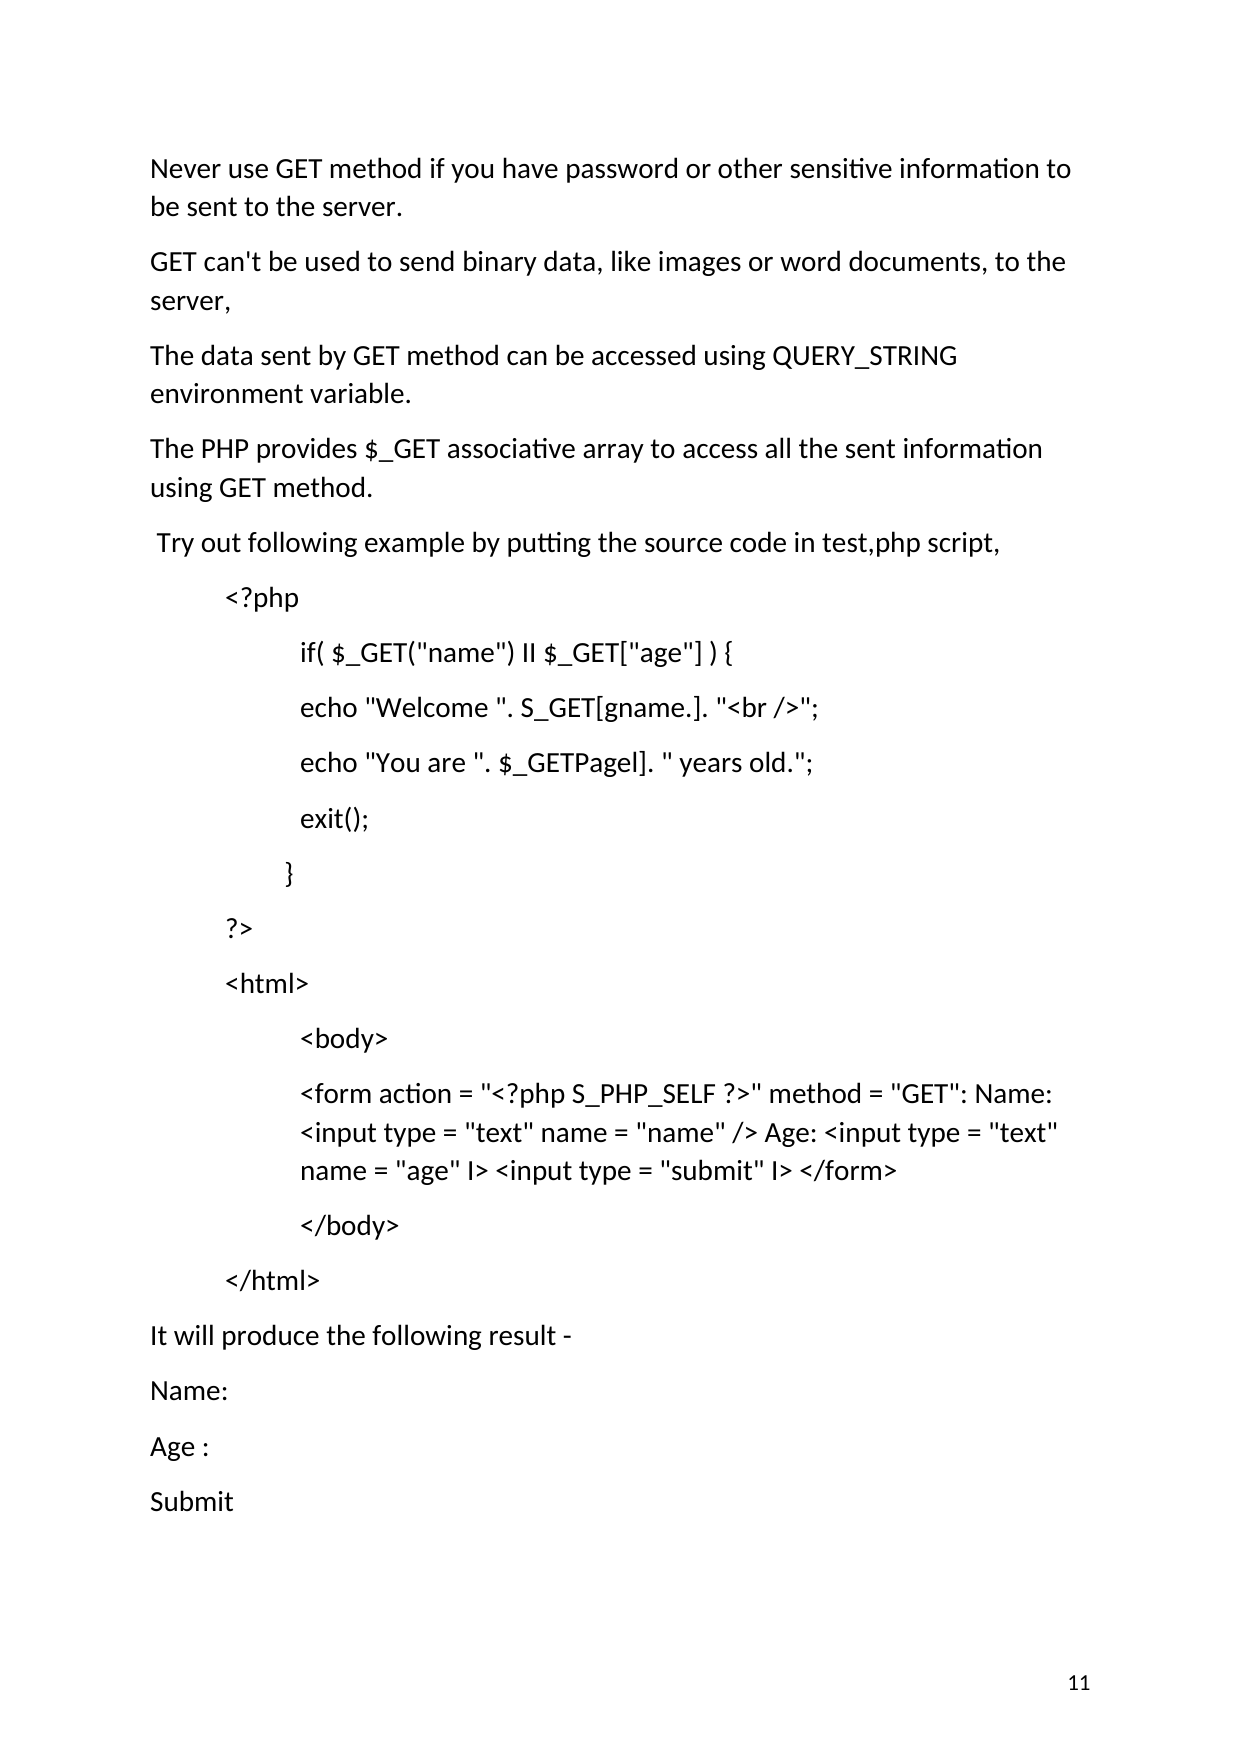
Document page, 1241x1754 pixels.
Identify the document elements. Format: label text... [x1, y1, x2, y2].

text Submit [150, 1483, 1090, 1518]
text echo "Welcome ". S_GET[gname.]. "<br />"; [225, 689, 1090, 725]
text </body> [225, 1207, 1090, 1243]
text <html> [150, 965, 1090, 1001]
text </html> [150, 1262, 1090, 1298]
text GET can't be used to send binary data, like images or word documents, to the server, [150, 243, 1090, 318]
text <body> [225, 1020, 1090, 1056]
text exit(); [225, 800, 1090, 835]
text Never use GET method if you have password or other sensitive information to be sent to the server. [150, 150, 1090, 224]
text <form action = "<?php S_PHP_SELF ?>" method = "GET": Name: <input type = "text" name = "name" /> Age: <input type = "text" name = "age" I> <input type = "submit" I> </form> [300, 1075, 1090, 1188]
text echo "You are ". $_GETPagel]. " years old."; [225, 744, 1090, 780]
text <?php [150, 579, 1090, 615]
text Name: [150, 1372, 1090, 1408]
text if( $_GET("name") II $_GET["age"] ) { [225, 634, 1090, 670]
text Try out following example by putting the source code in test,php script, [150, 524, 1090, 560]
text The PHP provides $_GET associative array to access all the sent information using GET method. [150, 431, 1090, 505]
text } [225, 855, 1090, 890]
text The data sent by GET method can be accessed using QUERY_STRING environment variable. [150, 337, 1090, 411]
text It will produce the following result - [150, 1317, 1090, 1353]
text ?> [225, 910, 1090, 946]
text Age : [150, 1428, 1090, 1463]
